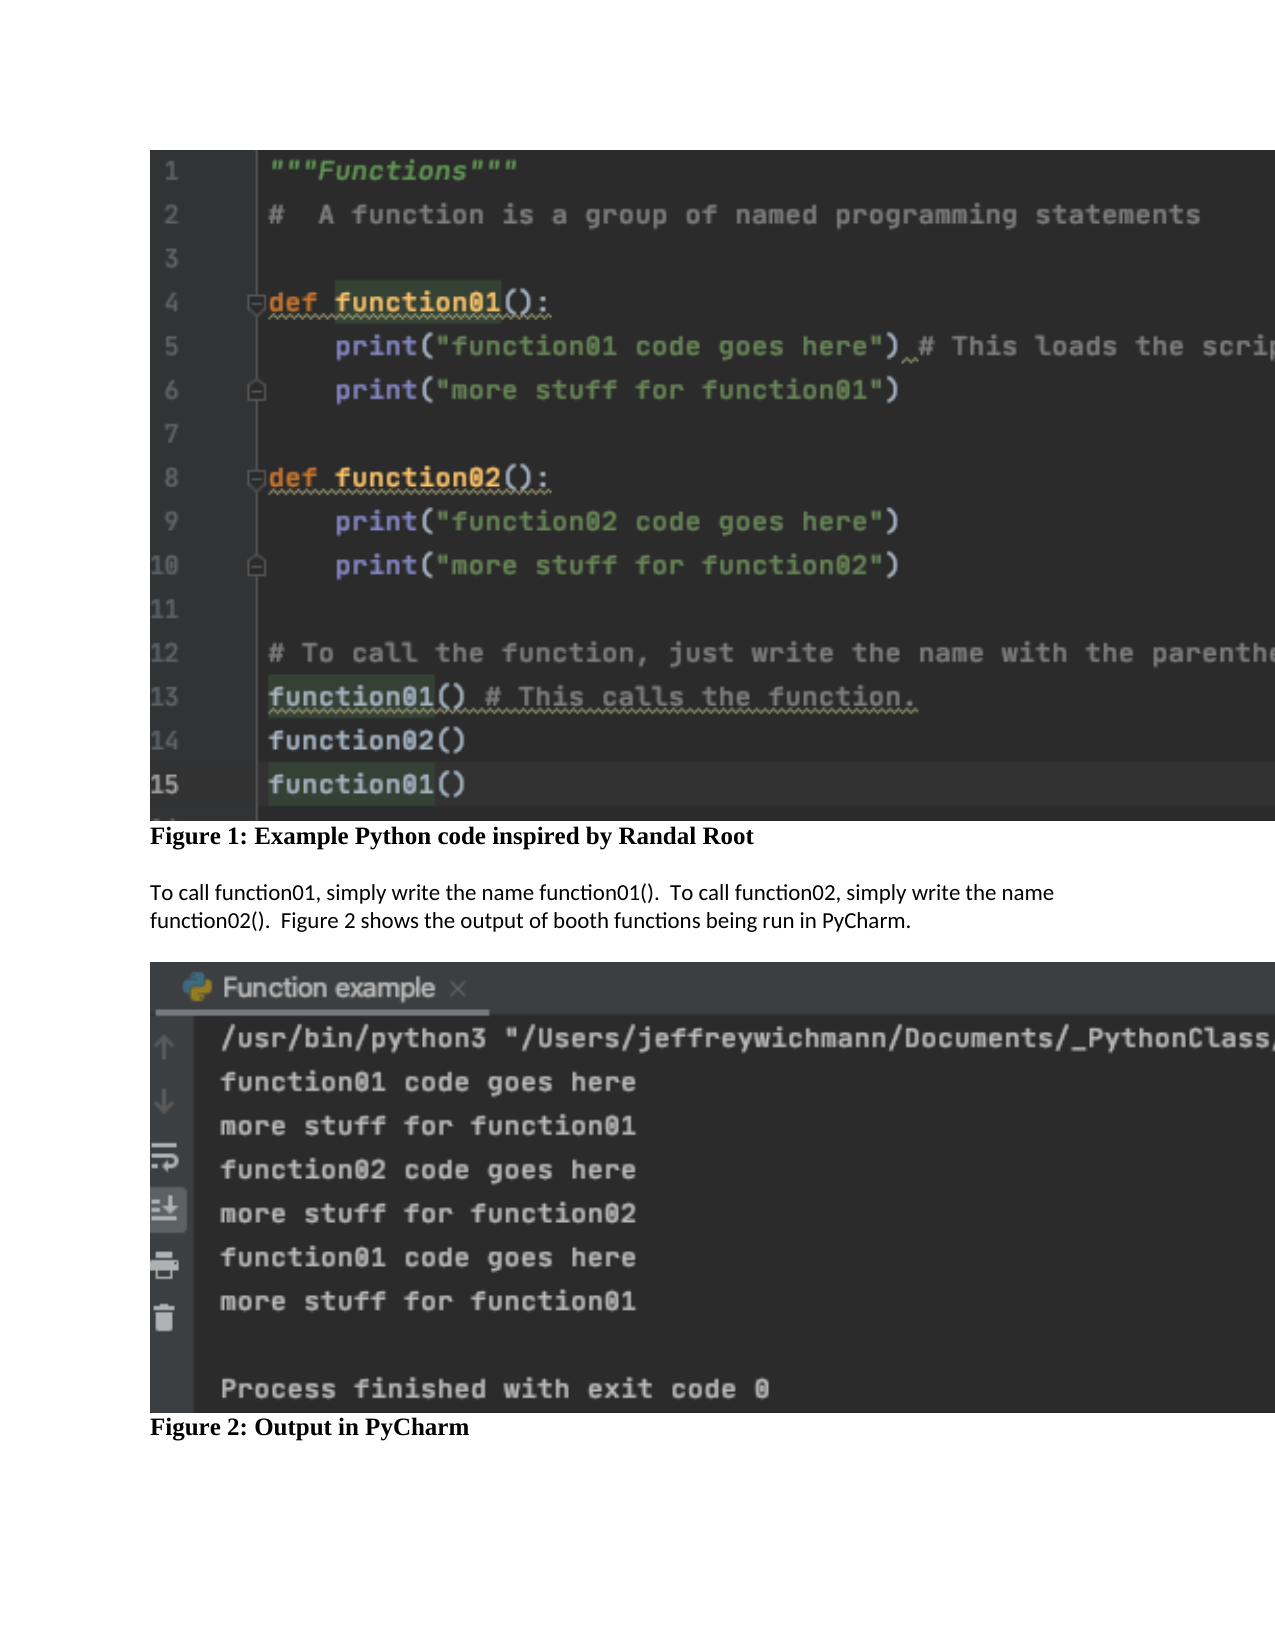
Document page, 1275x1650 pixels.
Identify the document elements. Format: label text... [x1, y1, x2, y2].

picture [150, 962, 1275, 1413]
picture [150, 150, 1275, 821]
text Figure 1: Example Python code inspired by Randal Root [150, 821, 1125, 849]
text Figure 2: Output in PyCharm [150, 1413, 1125, 1441]
text To call function01, simply write the name function01(). To call function02, simply write the name function02(). Figure 2 shows the output of booth functions being run in PyCharm. [150, 878, 1125, 934]
